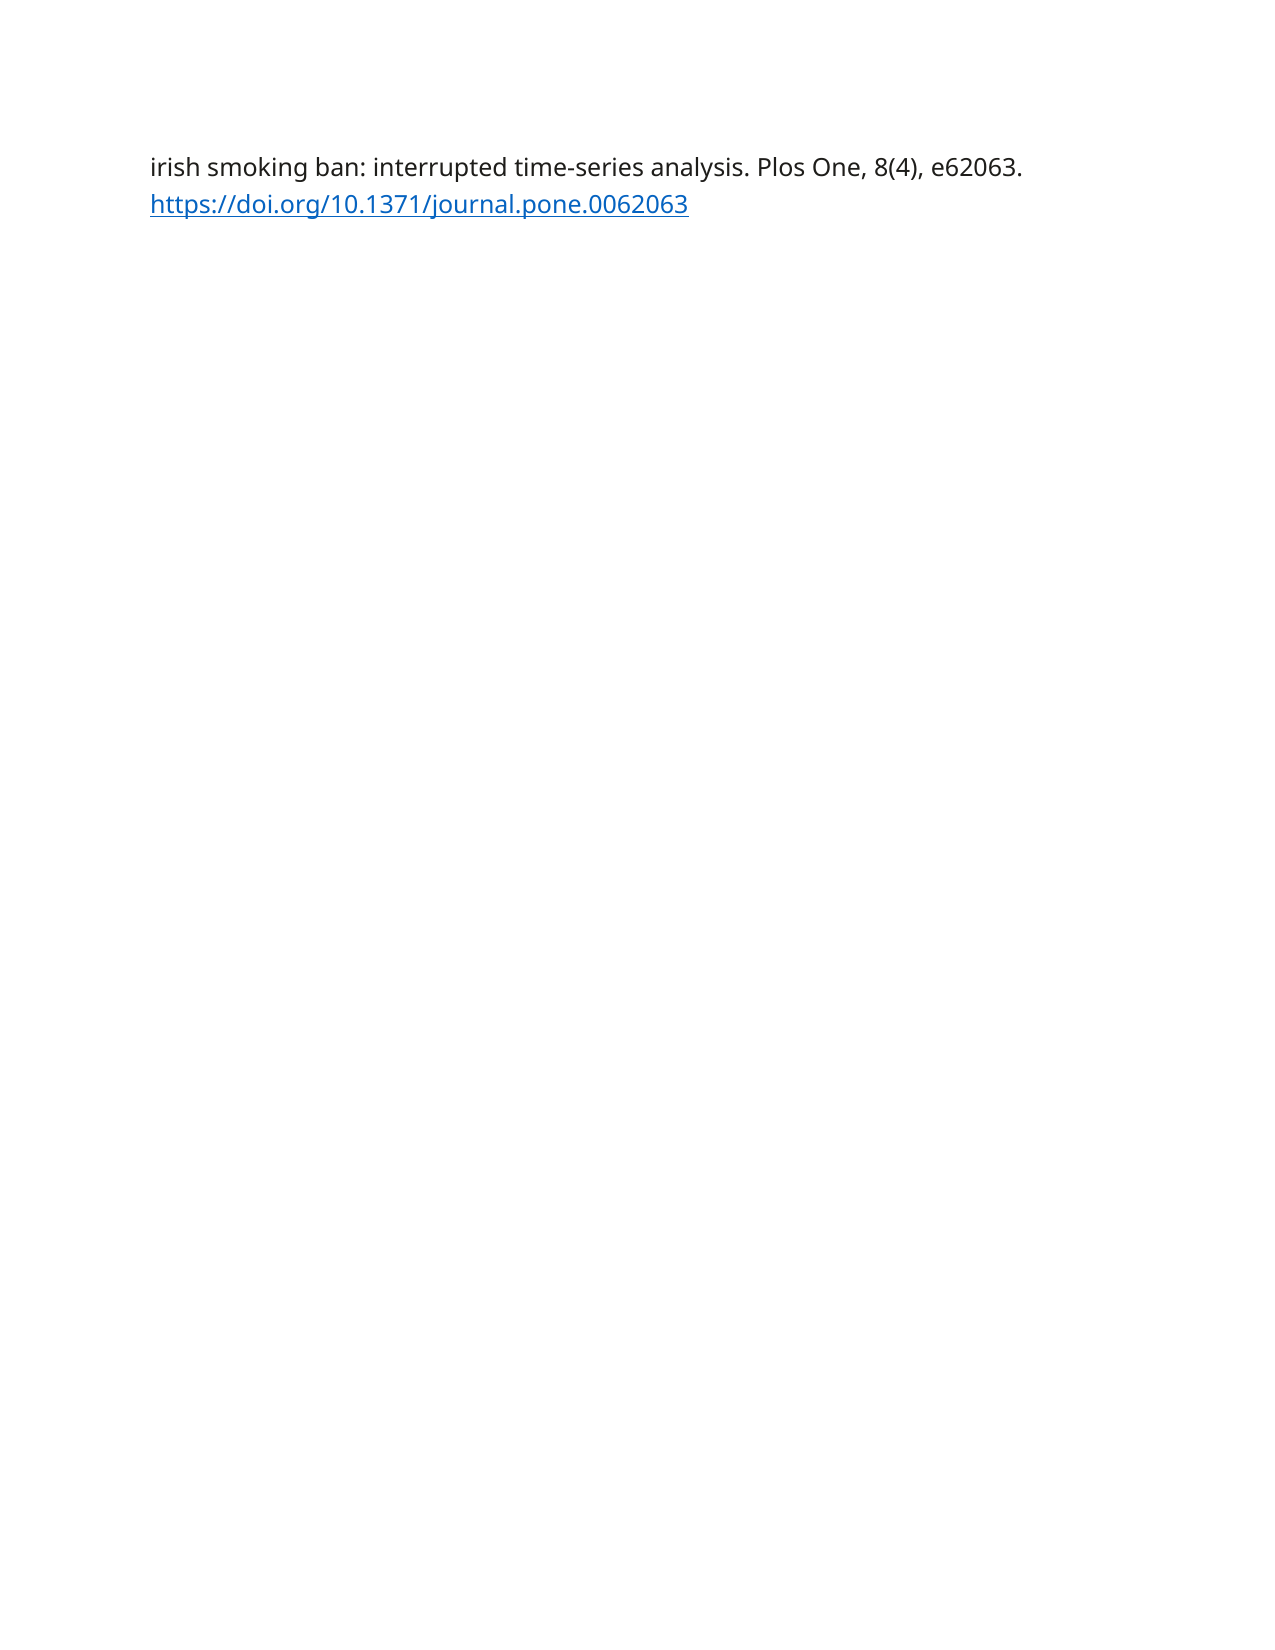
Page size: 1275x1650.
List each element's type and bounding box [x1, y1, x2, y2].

text [150, 150, 1125, 221]
